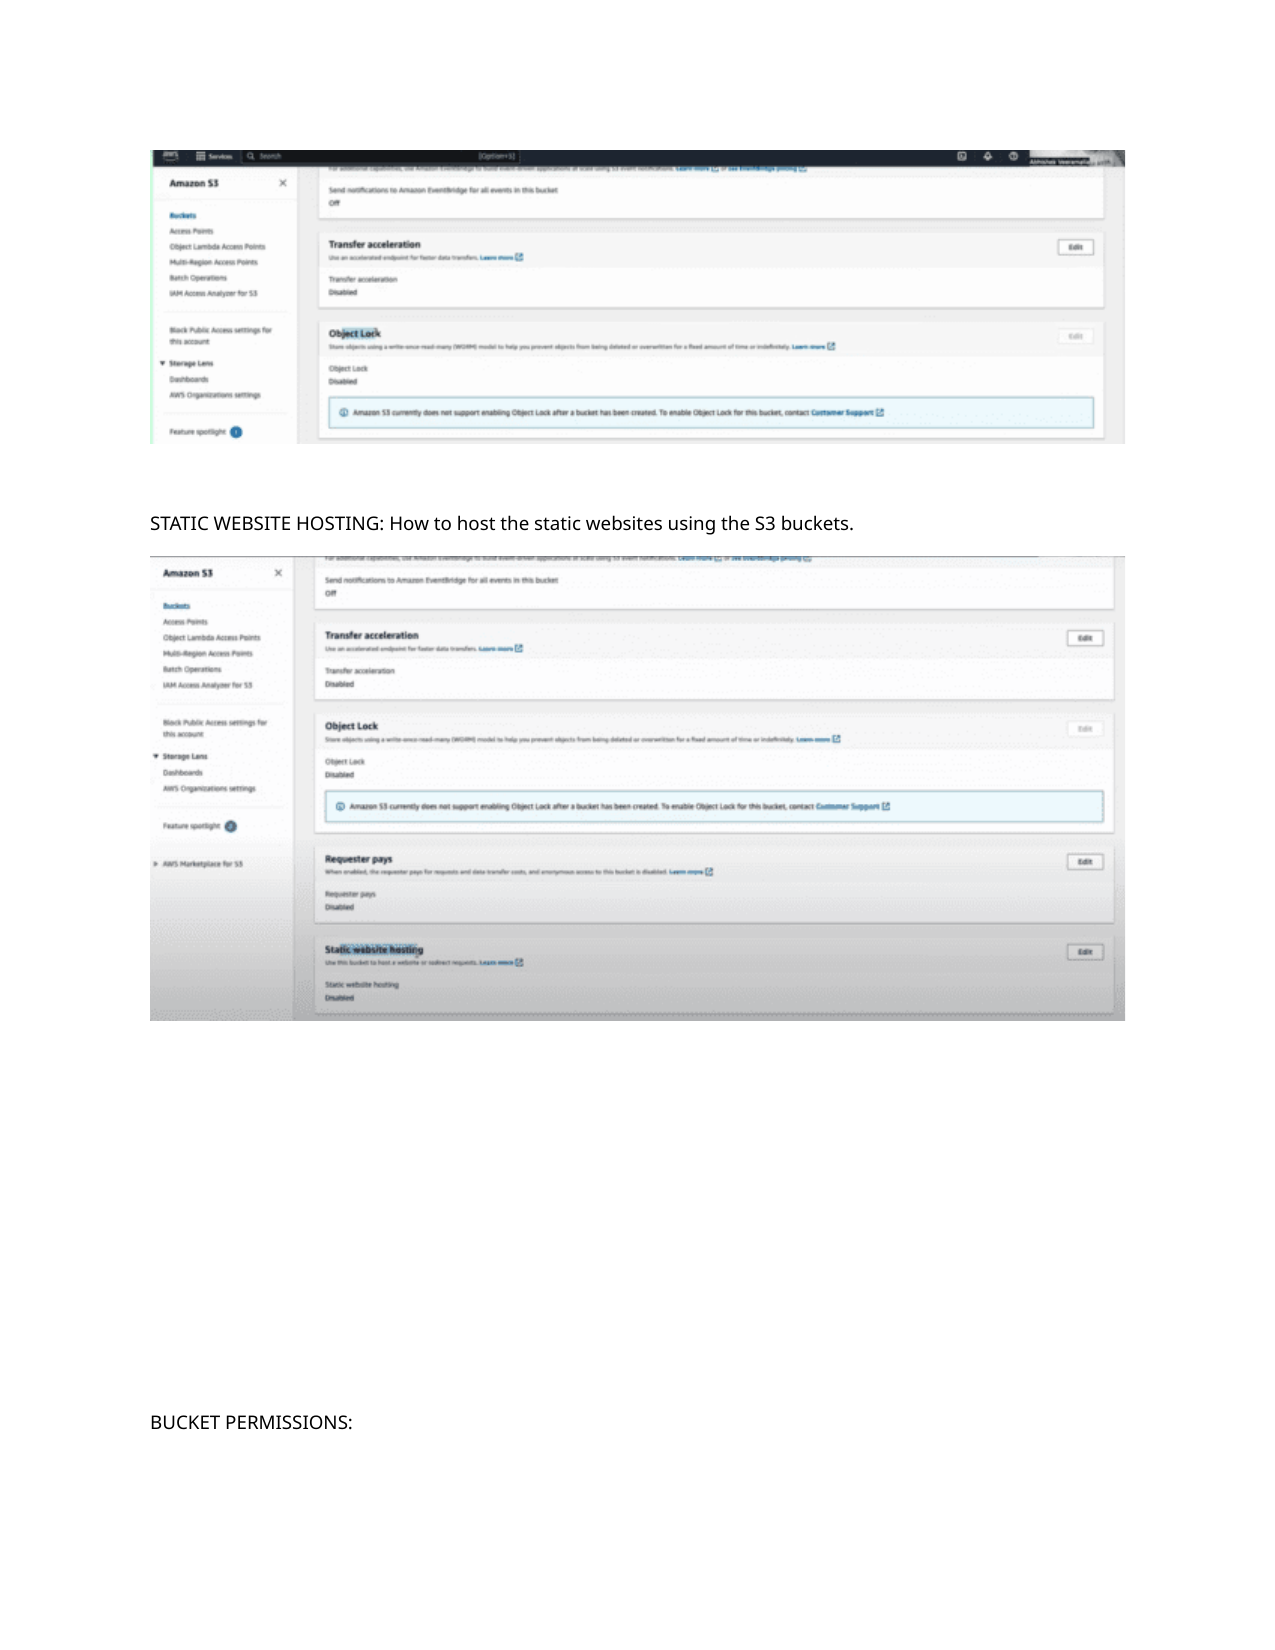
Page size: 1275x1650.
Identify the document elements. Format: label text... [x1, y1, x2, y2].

picture [150, 556, 1125, 1021]
picture [150, 150, 1125, 444]
text STATIC WEBSITE HOSTING: How to host the static websites using the S3 buckets. [150, 510, 1125, 536]
text BUCKET PERMISSIONS: [150, 1409, 1125, 1435]
